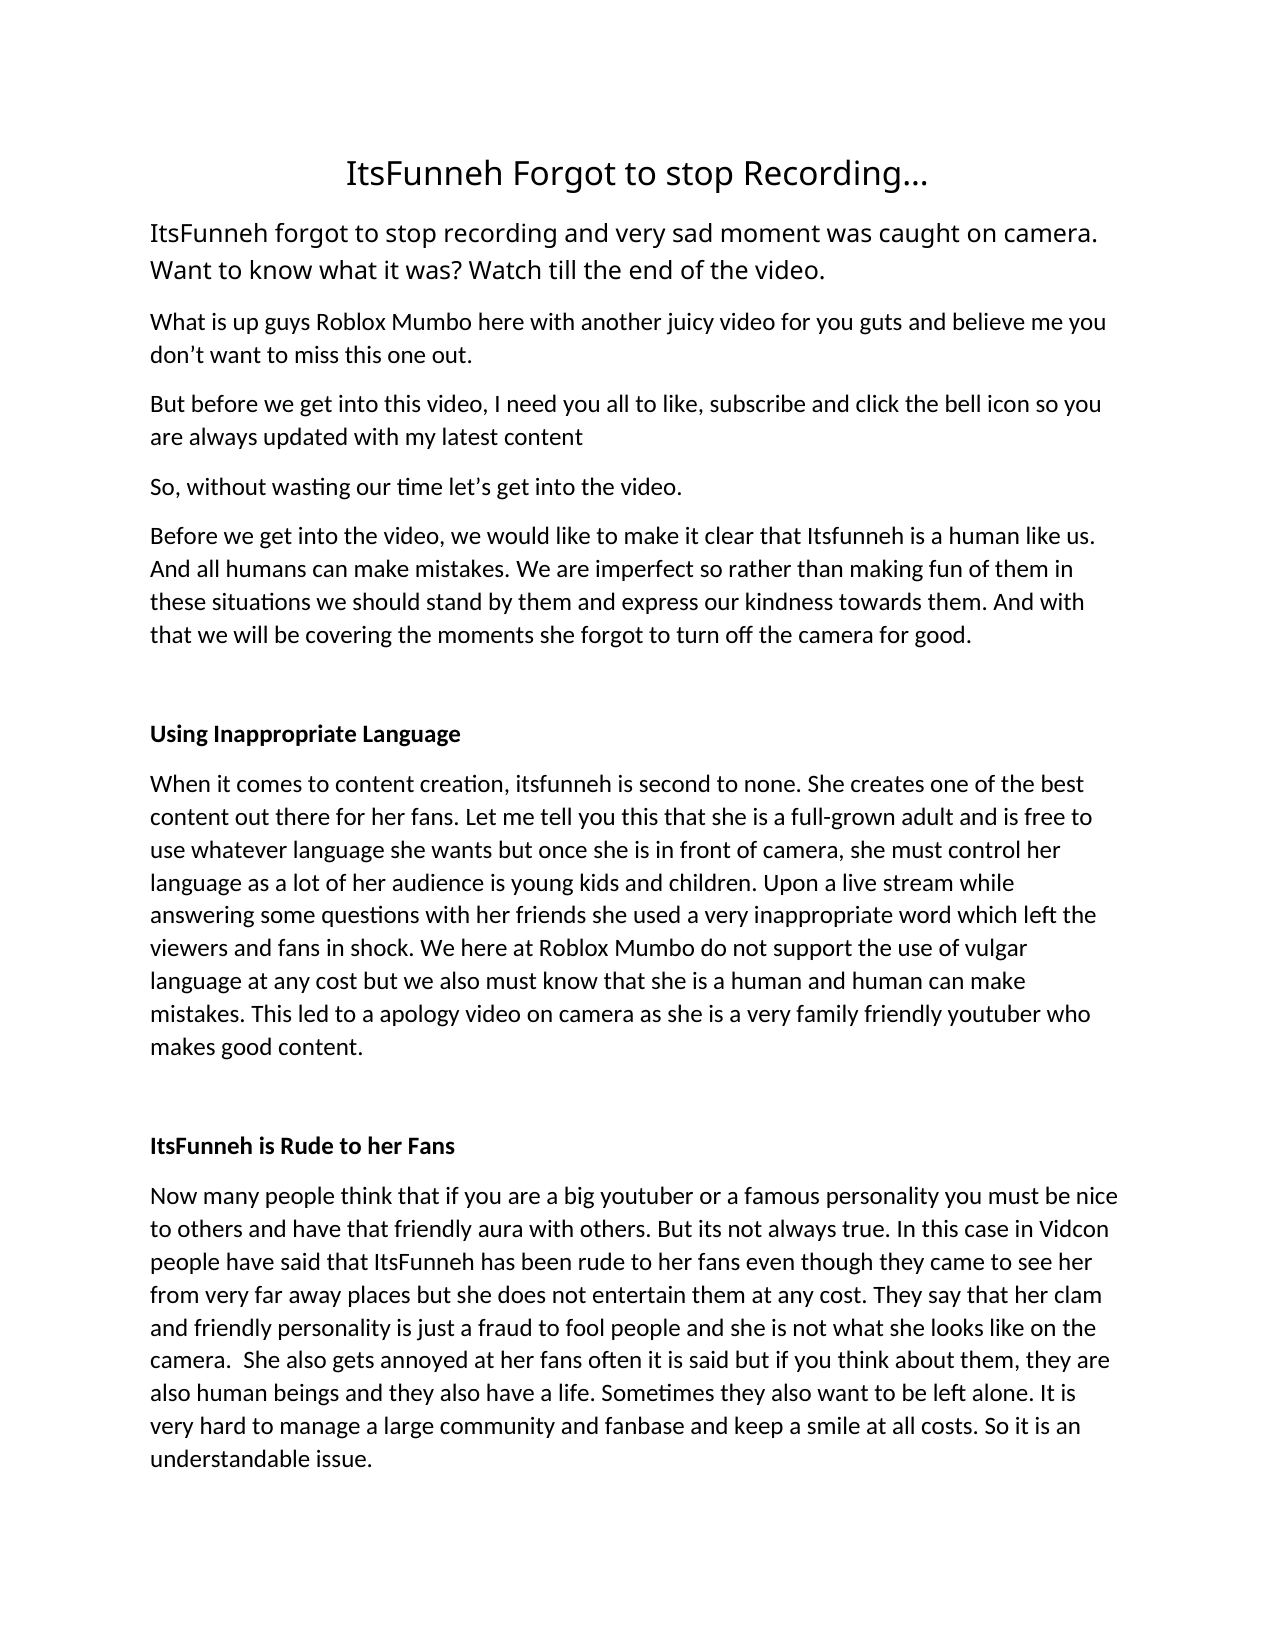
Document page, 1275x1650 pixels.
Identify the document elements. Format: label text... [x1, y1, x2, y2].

text Now many people think that if you are a big youtuber or a famous personality you must be nice to others and have that friendly aura with others. But its not always true. In this case in Vidcon people have said that ItsFunneh has been rude to her fans even though they came to see her from very far away places but she does not entertain them at any cost. They say that her clam and friendly personality is just a fraud to fool people and she is not what she looks like on the camera. She also gets annoyed at her fans often it is said but if you think about them, they are also human beings and they also have a life. Sometimes they also want to be left alone. It is very hard to manage a large community and fanbase and keep a smile at all costs. So it is an understandable issue. [150, 1180, 1125, 1474]
text Using Inappropriate Language [150, 718, 1125, 749]
text When it comes to content creation, itsfunneh is second to none. She creates one of the best content out there for her fans. Let me tell you this that she is a full-grown adult and is free to use whatever language she wants but once she is in front of camera, she must control her language as a lot of her audience is young kids and children. Upon a live stream while answering some questions with her friends she used a very inappropriate word which left the viewers and fans in shock. We here at Roblox Mumbo do not support the use of vulgar language at any cost but we also must know that she is a human and human can make mistakes. This led to a apology video on camera as she is a very family friendly youtuber who makes good content. [150, 768, 1125, 1062]
text But before we get into this video, I need you all to like, subscribe and click the bell icon so you are always updated with my latest content [150, 388, 1125, 452]
text ItsFunneh is Rude to her Fans [150, 1130, 1125, 1161]
text What is up guys Roblox Mumbo here with another juicy video for you guts and believe me you don’t want to miss this one out. [150, 306, 1125, 369]
text ItsFunneh forgot to stop recording and very sad moment was caught on camera. Want to know what it was? Watch till the end of the video. [150, 216, 1125, 286]
text So, without wasting our time let’s get into the video. [150, 471, 1125, 501]
text Before we get into the video, we would like to make it clear that Itsfunneh is a human like us. And all humans can make mistakes. We are imperfect so rather than making fun of them in these situations we should stand by them and express our kindness towards them. And with that we will be covering the moments she forgot to turn off the camera for good. [150, 520, 1125, 650]
text ItsFunneh Forgot to stop Recording… [150, 150, 1125, 195]
